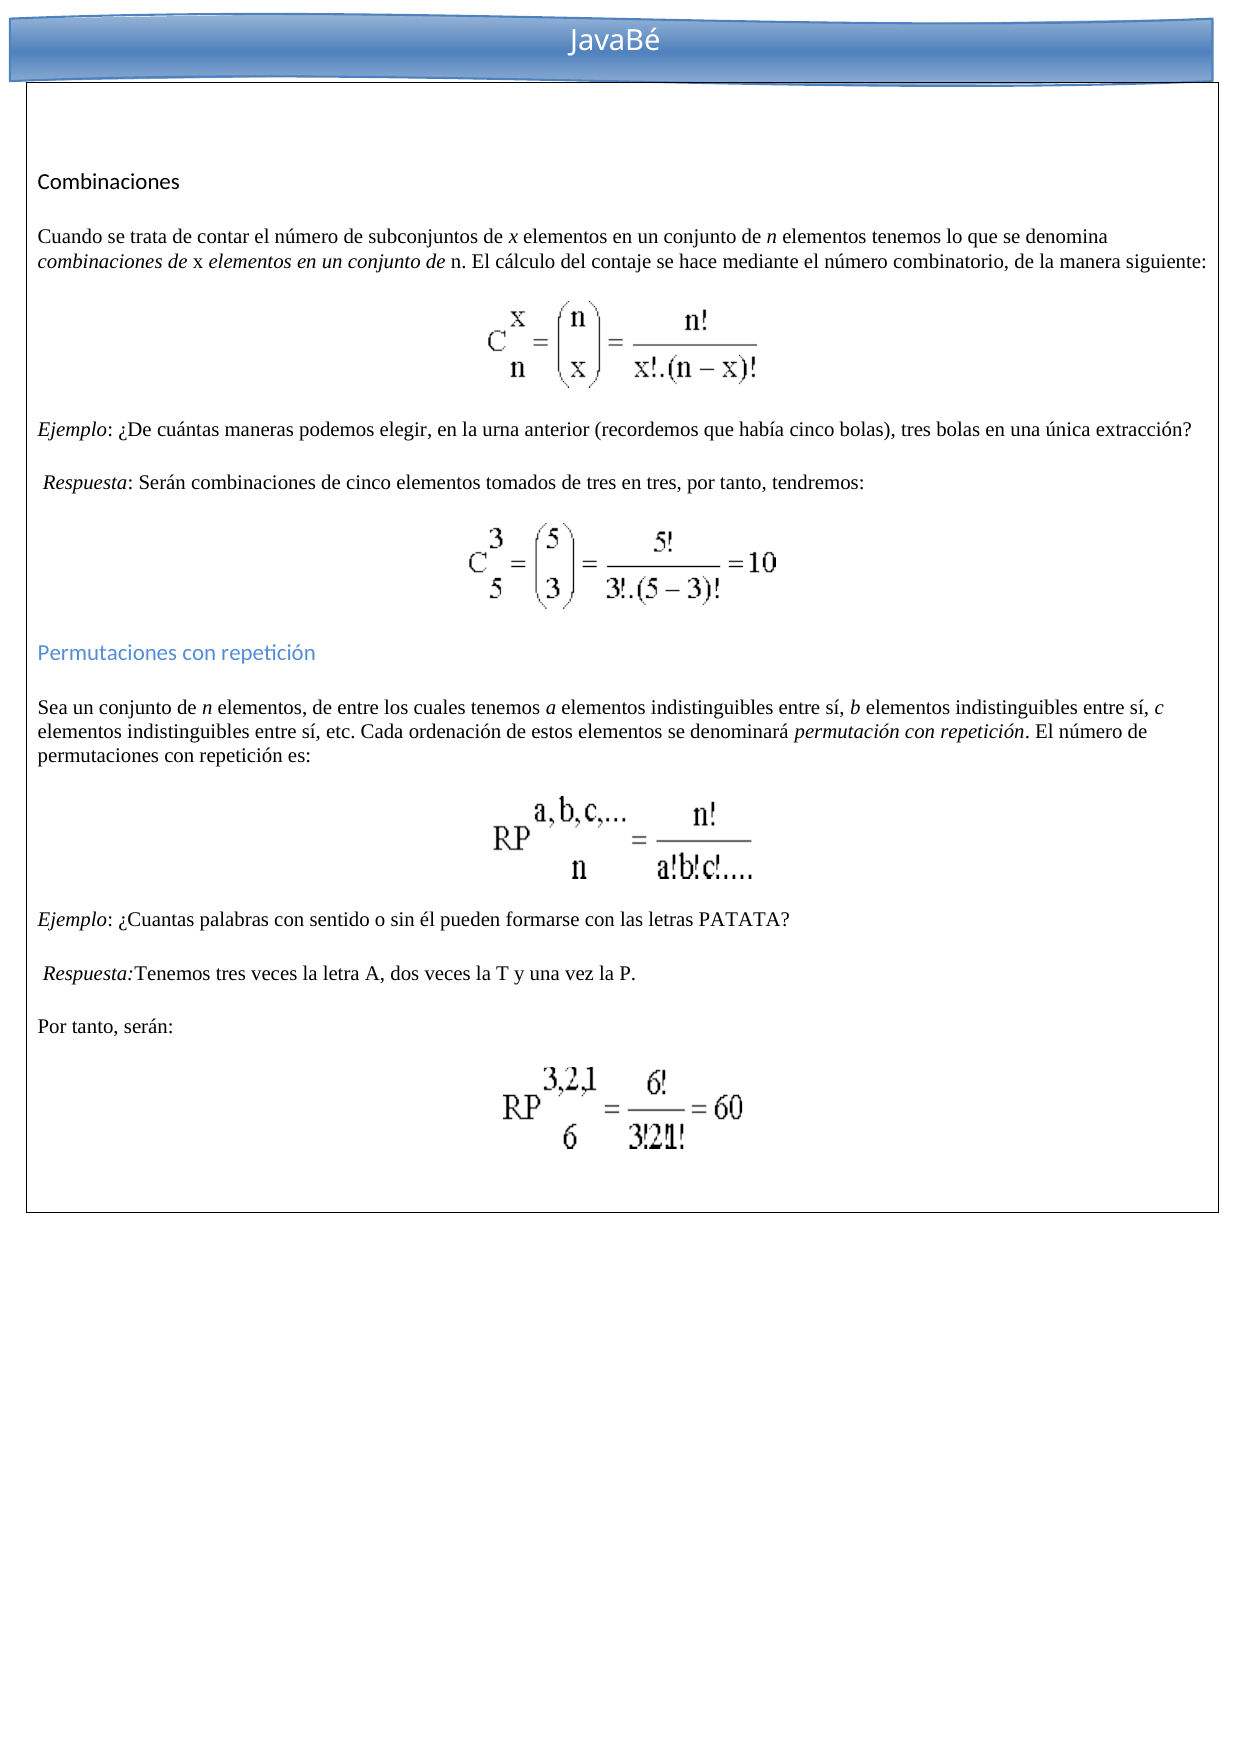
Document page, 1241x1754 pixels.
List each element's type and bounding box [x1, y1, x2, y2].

picture [488, 301, 757, 388]
picture [503, 1067, 743, 1149]
table_cell [27, 83, 1218, 1212]
picture [493, 796, 752, 879]
picture [469, 523, 776, 609]
